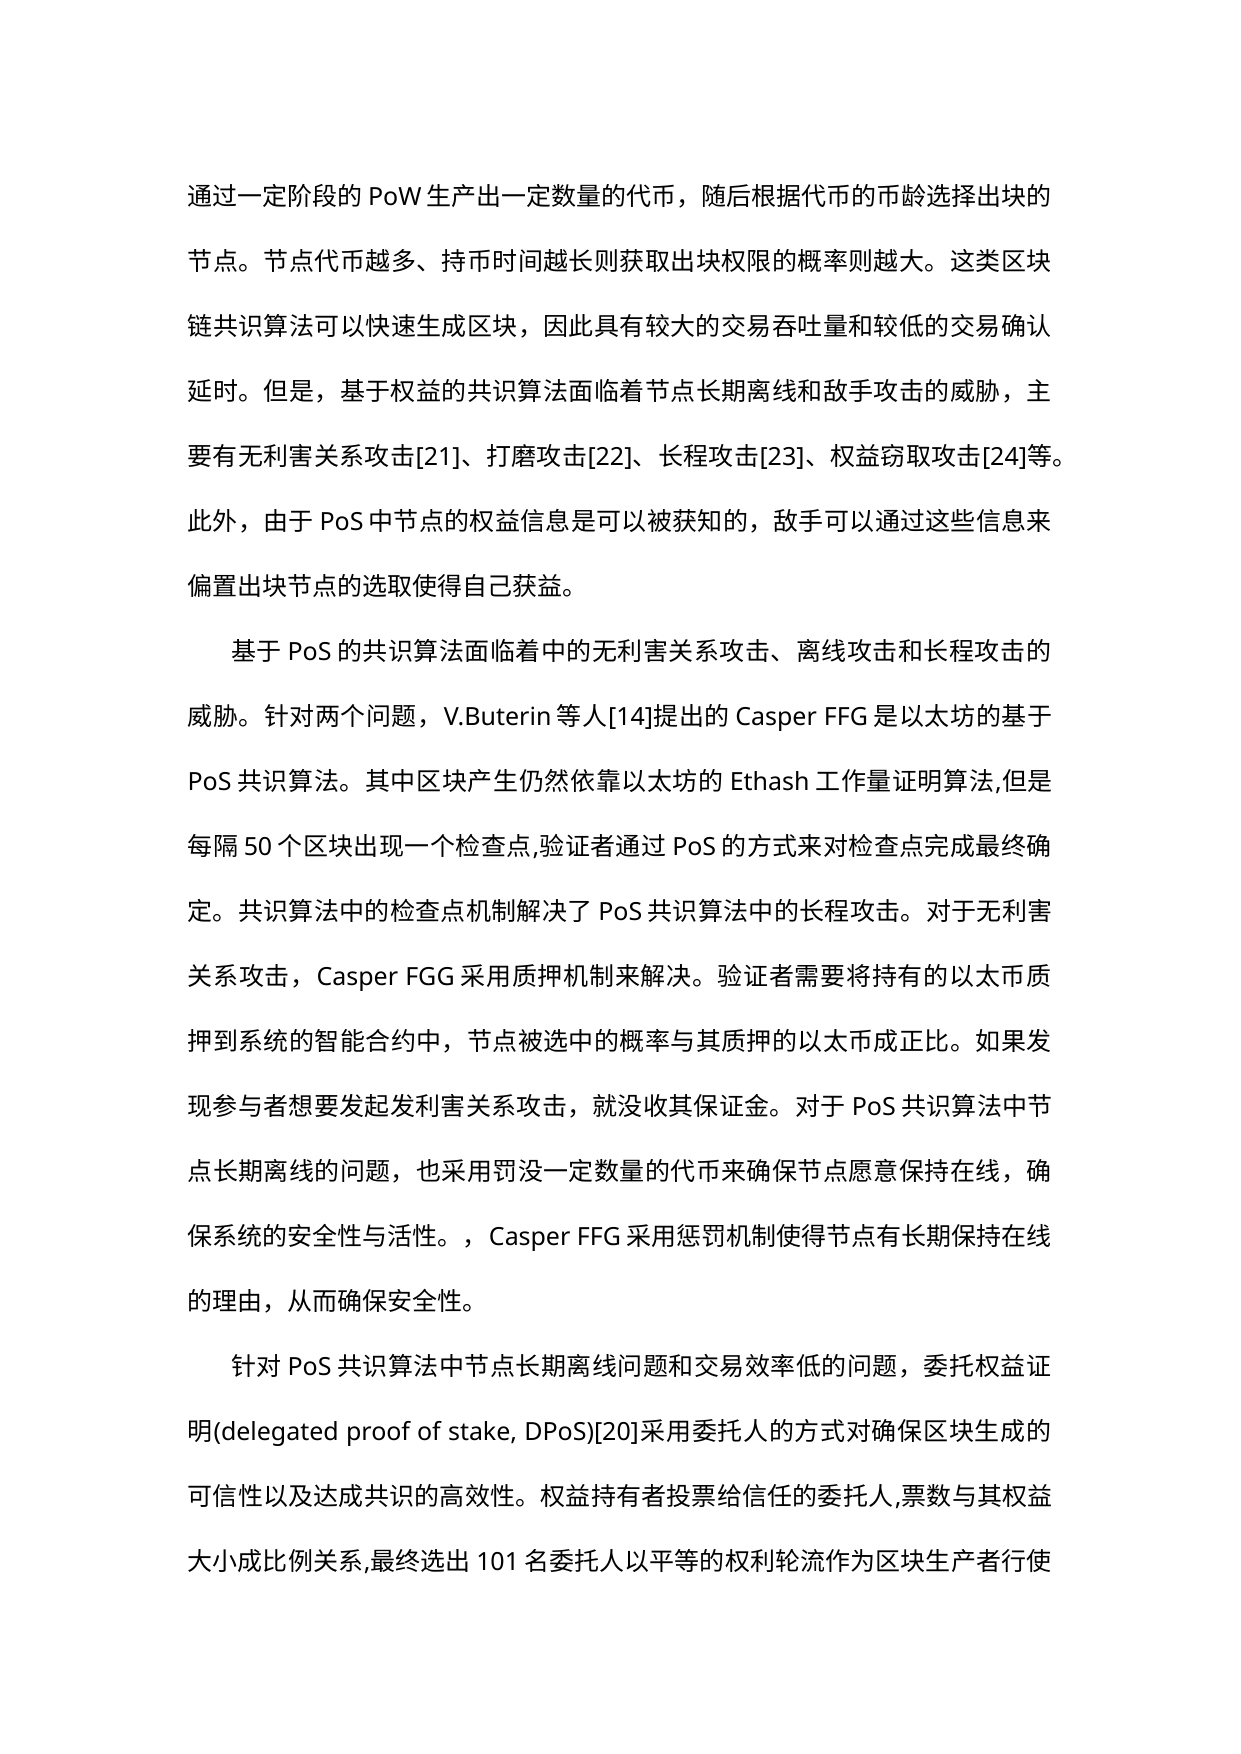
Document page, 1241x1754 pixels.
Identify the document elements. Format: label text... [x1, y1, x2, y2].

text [187, 162, 1053, 617]
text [187, 1332, 1053, 1592]
text 基于PoS的共识算法面临着中的无利害关系攻击、离线攻击和长程攻击的威胁。针对两个问题，V.Buterin等人[14]提出的Casper FFG是以太坊的基于PoS共识算法。其中区块产生仍然依靠以太坊的Ethash工作量证明算法,但是每隔50个区块出现一个检查点,验证者通过PoS的方式来对检查点完成最终确定。共识算法中的检查点机制解决了PoS共识算法中的长程攻击。对于无利害关系攻击，Casper FGG采用质押机制来解决。验证者需要将持有的以太币质押到系统的智能合约中，节点被选中的概率与其质押的以太币成正比。如果发现参与者想要发起发利害关系攻击，就没收其保证金。对于PoS共识算法中节点长期离线的问题，也采用罚没一定数量的代币来确保节点愿意保持在线，确保系统的安全性与活性。，Casper FFG采用惩罚机制使得节点有长期保持在线的理由，从而确保安全性。 [187, 617, 1053, 1332]
